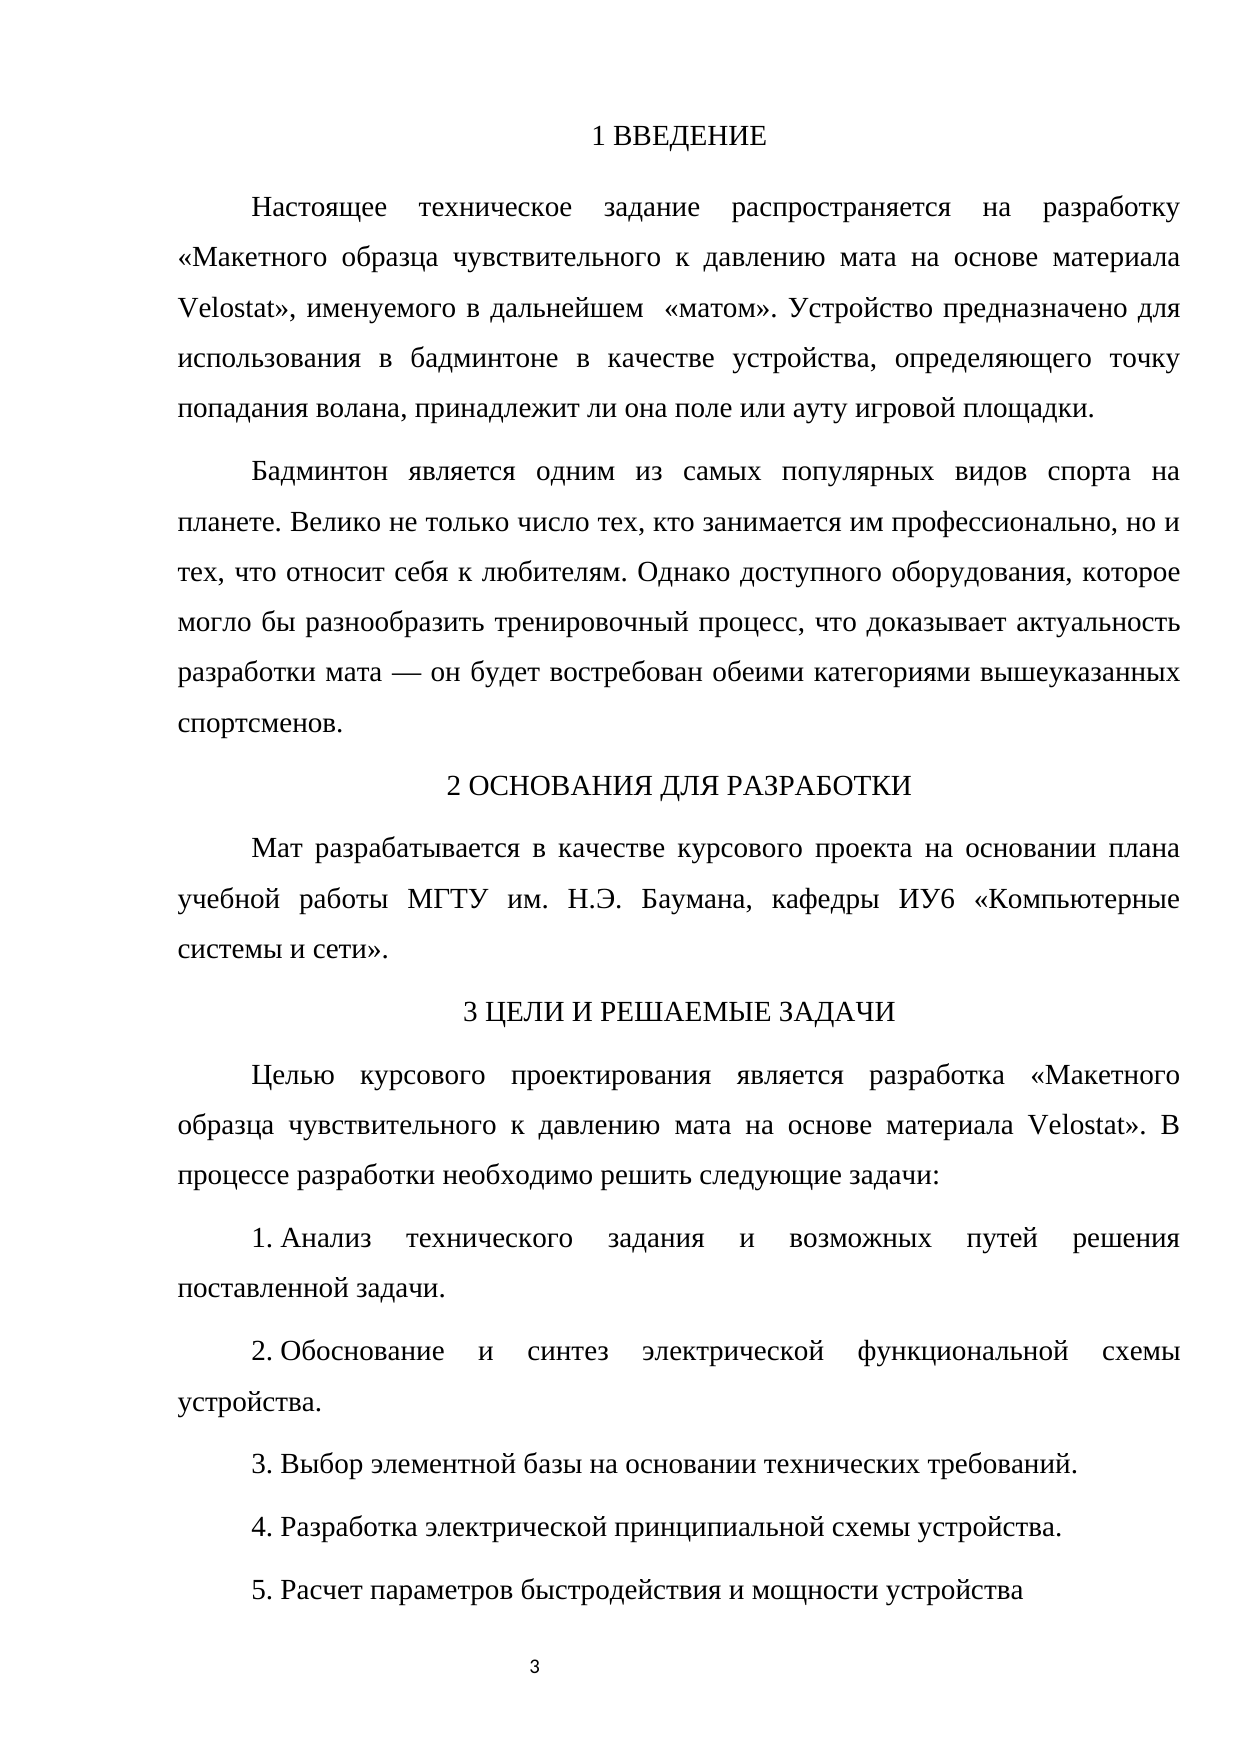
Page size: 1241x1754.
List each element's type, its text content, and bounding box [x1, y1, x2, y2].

text Целью курсового проектирования является разработка «Макетного образца чувствительного к давлению мата на основе материала Velostat». В процессе разработки необходимо решить следующие задачи: [177, 1057, 1181, 1191]
text Мат разрабатывается в качестве курсового проекта на основании плана учебной работы МГТУ им. Н.Э. Баумана, кафедры ИУ6 «Компьютерные системы и сети». [177, 831, 1181, 965]
text Настоящее техническое задание распространяется на разработку «Макетного образца чувствительного к давлению мата на основе материала Velostat», именуемого в дальнейшем «матом». Устройство предназначено для использования в бадминтоне в качестве устройства, определяющего точку попадания волана, принадлежит ли она поле или ауту игровой площадки. [177, 189, 1181, 424]
list Выбор элементной базы на основании технических требований. [177, 1446, 1181, 1480]
list Разработка электрической принципиальной схемы устройства. [177, 1509, 1181, 1543]
text 1 ВВЕДЕНИЕ [177, 118, 1181, 152]
list Обоснование и синтез электрической функциональной схемы устройства. [177, 1333, 1181, 1417]
text 3 ЦЕЛИ И РЕШАЕМЫЕ ЗАДАЧИ [177, 994, 1181, 1027]
text 2 ОСНОВАНИЯ ДЛЯ РАЗРАБОТКИ [177, 768, 1181, 801]
text Бадминтон является одним из самых популярных видов спорта на планете. Велико не только число тех, кто занимается им профессионально, но и тех, что относит себя к любителям. Однако доступного оборудования, которое могло бы разнообразить тренировочный процесс, что доказывает актуальность разработки мата — он будет востребован обеими категориями вышеуказанных спортсменов. [177, 453, 1181, 738]
list Анализ технического задания и возможных путей решения поставленной задачи. [177, 1220, 1181, 1304]
list Расчет параметров быстродействия и мощности устройства [177, 1572, 1181, 1606]
